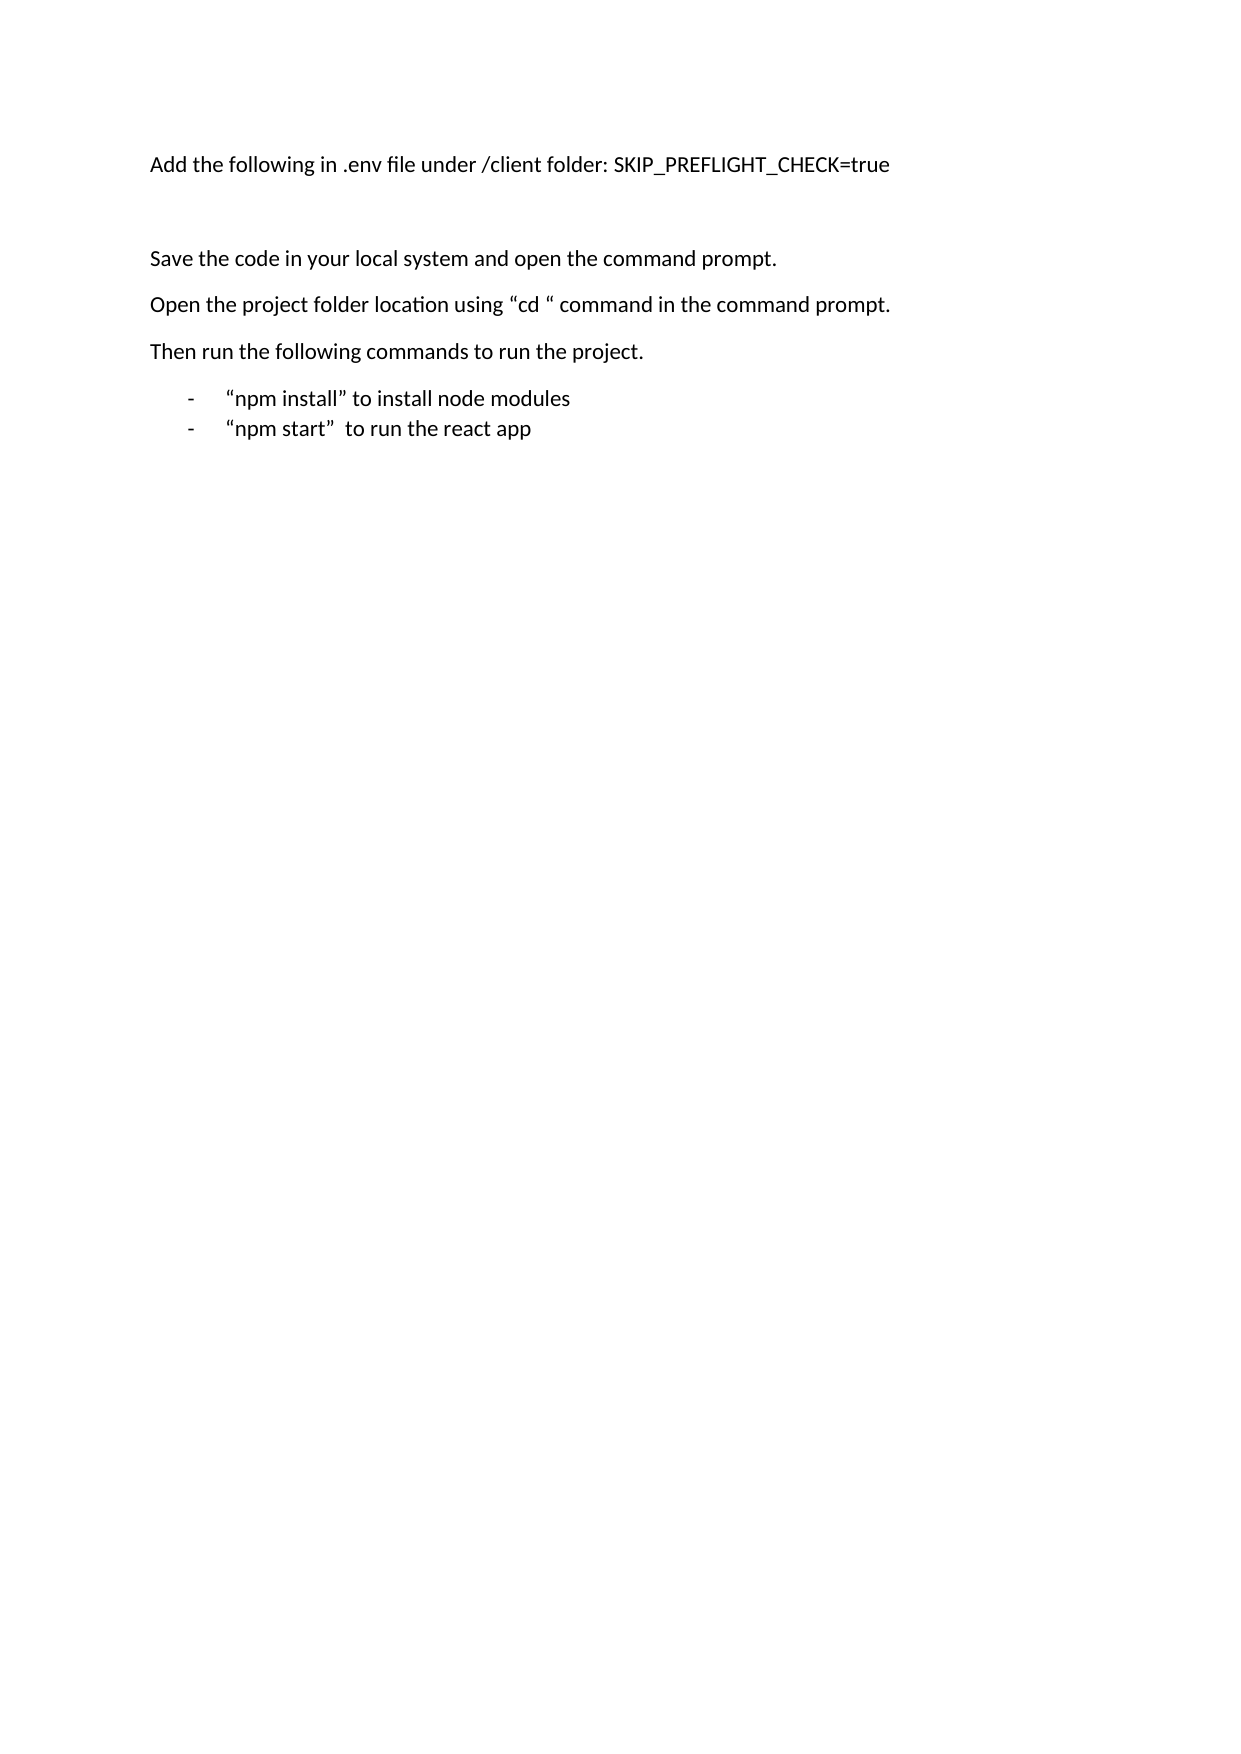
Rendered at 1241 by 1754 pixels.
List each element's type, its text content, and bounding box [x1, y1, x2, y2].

list “npm install” to install node modules [187, 384, 1090, 412]
text Then run the following commands to run the project. [150, 337, 1090, 366]
text Add the following in .env file under /client folder: SKIP_PREFLIGHT_CHECK=true [150, 150, 1090, 178]
text Save the code in your local system and open the command prompt. [150, 244, 1090, 272]
list “npm start” to run the react app [187, 414, 1090, 443]
text Open the project folder location using “cd “ command in the command prompt. [150, 291, 1090, 319]
